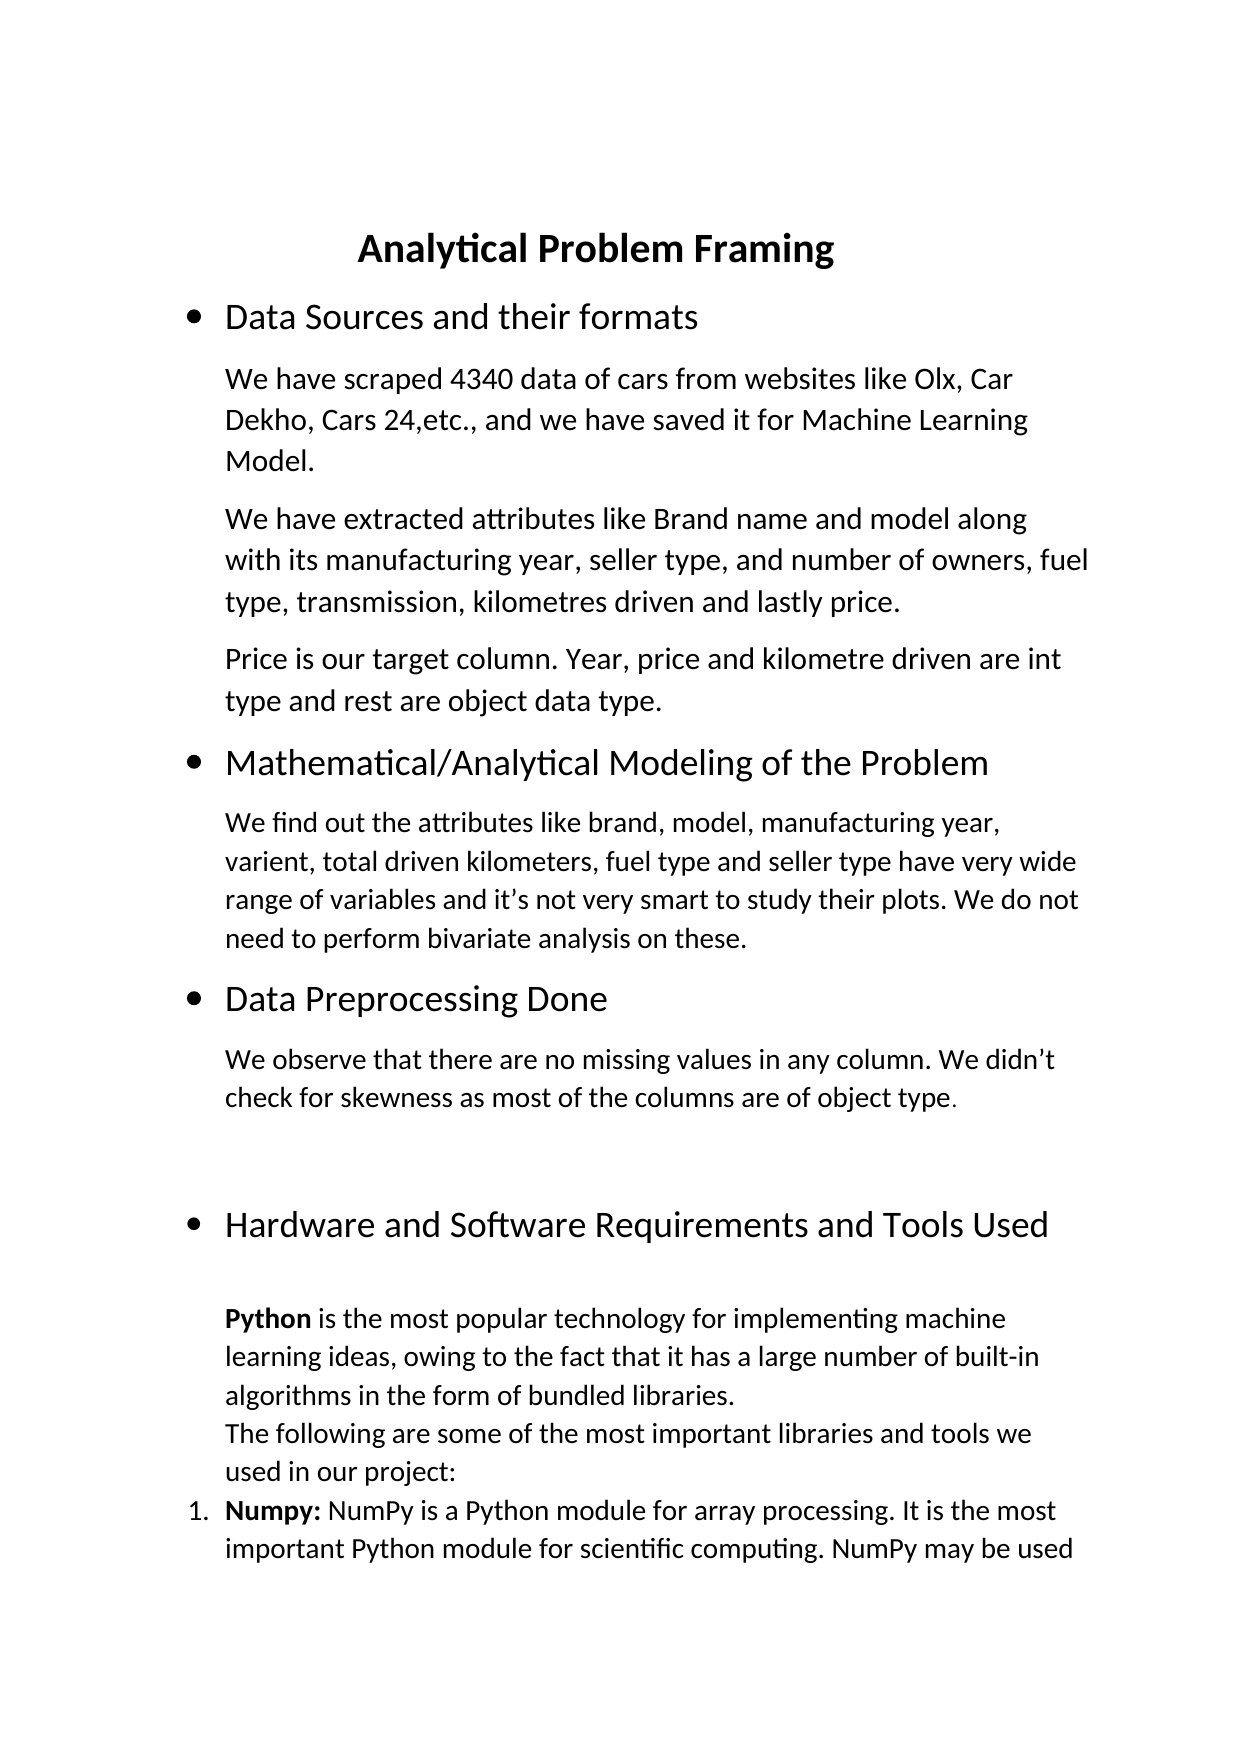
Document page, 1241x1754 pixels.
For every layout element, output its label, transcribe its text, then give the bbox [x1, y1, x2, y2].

text We have extracted attributes like Brand name and model along with its manufacturing year, seller type, and number of owners, fuel type, transmission, kilometres driven and lastly price. [225, 499, 1090, 620]
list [187, 1492, 1090, 1566]
list Hardware and Software Requirements and Tools Used [187, 1201, 1090, 1247]
text We have scraped 4340 data of cars from websites like Olx, Car Dekho, Cars 24,etc., and we have saved it for Machine Learning Model. [225, 359, 1090, 480]
list Data Sources and their formats [187, 293, 1090, 339]
list Python is the most popular technology for implementing machine learning ideas, owing to the fact that it has a large number of built-in algorithms in the form of bundled libraries. [225, 1300, 1090, 1412]
list Data Preprocessing Done [187, 975, 1090, 1021]
text Analytical Problem Framing [150, 222, 1090, 272]
text We find out the attributes like brand, model, manufacturing year, varient, total driven kilometers, fuel type and seller type have very wide range of variables and it’s not very smart to study their plots. We do not need to perform bivariate analysis on these. [225, 804, 1090, 956]
text Price is our target column. Year, price and kilometre driven are int type and rest are object data type. [225, 639, 1090, 719]
list Mathematical/Analytical Modeling of the Problem [187, 738, 1090, 784]
list The following are some of the most important libraries and tools we used in our project: [225, 1415, 1090, 1489]
text We observe that there are no missing values in any column. We didn’t check for skewness as most of the columns are of object type. [225, 1041, 1090, 1115]
